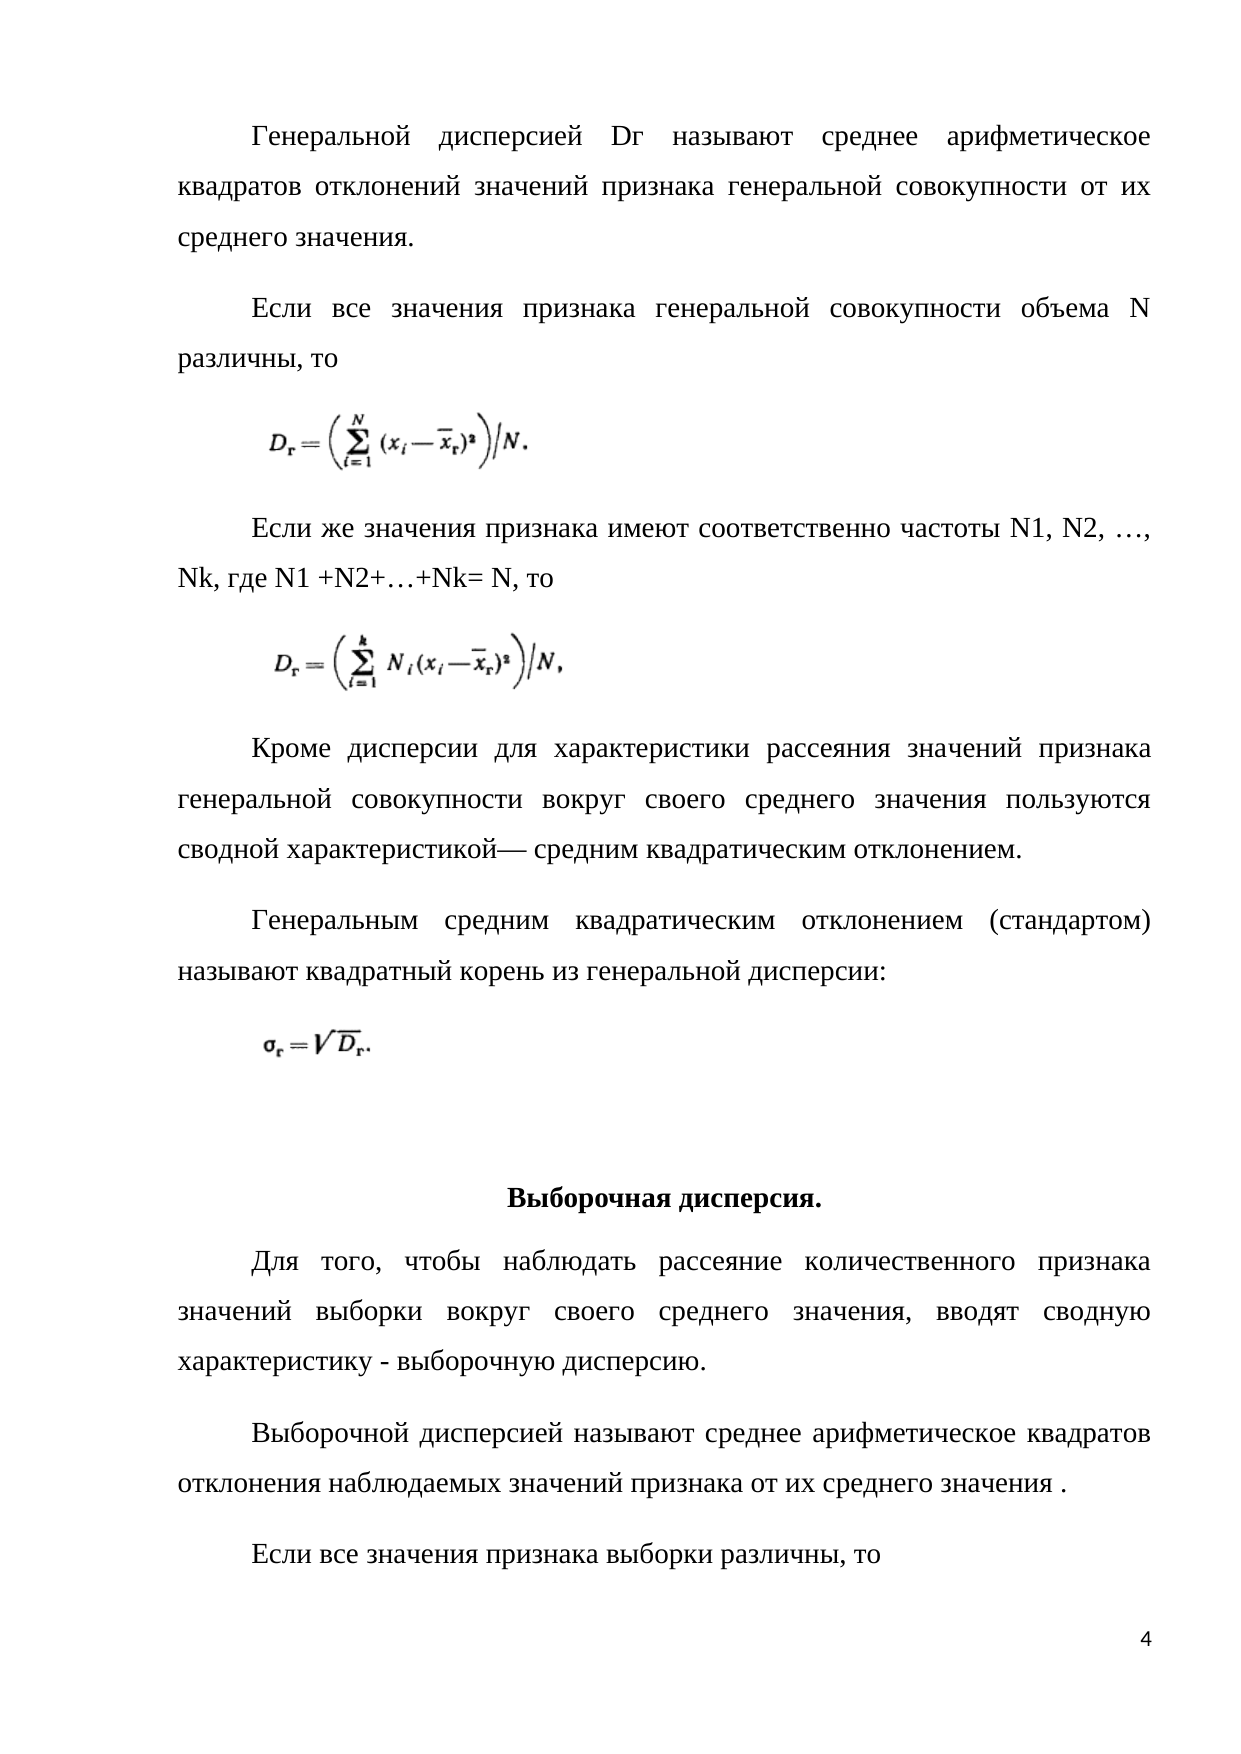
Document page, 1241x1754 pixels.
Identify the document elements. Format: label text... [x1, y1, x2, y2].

picture [251, 411, 537, 476]
text Выборочной дисперсией называют среднее арифметическое квадратов отклонения наблюдаемых значений признака от их среднего значения . [177, 1415, 1152, 1498]
picture [251, 631, 586, 696]
text Кроме дисперсии для характеристики рассеяния значений признака генеральной совокупности вокруг своего среднего значения пользуются сводной характеристикой— средним квадратическим отклонением. [177, 731, 1152, 865]
text Если все значения признака выборки различны, то [177, 1536, 1152, 1570]
subtitle Выборочная дисперсия. [177, 1180, 1152, 1214]
text Генеральной дисперсией Dг называют среднее арифметическое квадратов отклонений значений признака генеральной совокупности от их среднего значения. [177, 118, 1152, 252]
text Для того, чтобы наблюдать рассеяние количественного признака значений выборки вокруг своего среднего значения, вводят сводную характеристику - выборочную дисперсию. [177, 1243, 1152, 1377]
text Генеральным средним квадратическим отклонением (стандартом) называют квадратный корень из генеральной дисперсии: [177, 902, 1152, 986]
picture [251, 1023, 394, 1066]
text Если же значения признака имеют соответственно частоты N1, N2, …, Nk, где N1 +N2+…+Nk= N, то [177, 510, 1152, 594]
text Если все значения признака генеральной совокупности объема N различны, то [177, 290, 1152, 374]
